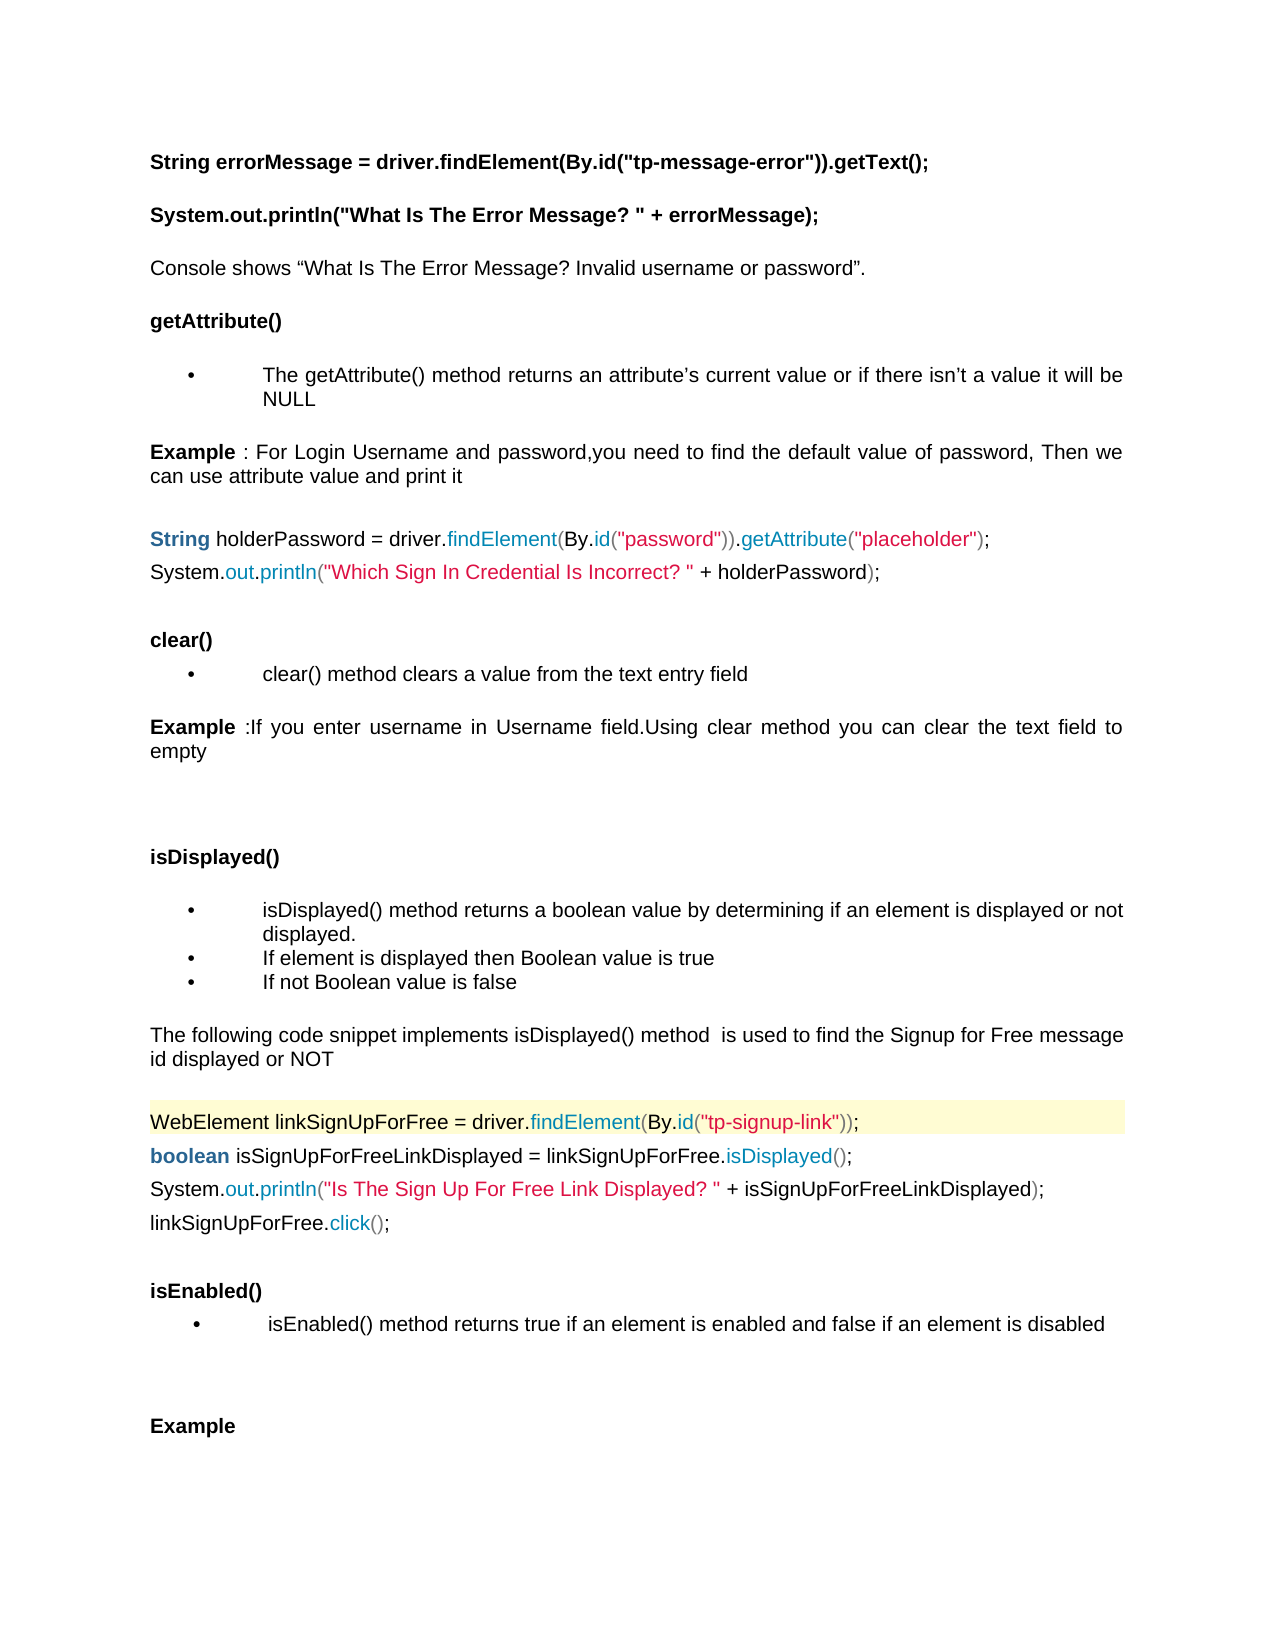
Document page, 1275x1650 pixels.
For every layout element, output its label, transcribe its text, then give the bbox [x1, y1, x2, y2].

list If element is displayed then Boolean value is true [187, 946, 1125, 970]
text System.out.println("What Is The Error Message? " + errorMessage); [150, 203, 1125, 227]
text WebElement linkSignUpForFree = driver.findElement(By.id("tp-signup-link")); [150, 1100, 1125, 1134]
list If not Boolean value is false [187, 970, 1125, 994]
text isDisplayed() [150, 845, 1125, 869]
text String holderPassword = driver.findElement(By.id("password")).getAttribute("placeholder"); [150, 517, 1125, 550]
text The following code snippet implements isDisplayed() method is used to find the Signup for Free message id displayed or NOT [150, 1023, 1125, 1071]
text boolean isSignUpForFreeLinkDisplayed = linkSignUpForFree.isDisplayed(); [150, 1134, 1125, 1167]
text System.out.println("Which Sign In Credential Is Incorrect? " + holderPassword); [150, 550, 1125, 584]
text String errorMessage = driver.findElement(By.id("tp-message-error")).getText(); [150, 150, 1125, 174]
text Example : For Login Username and password,you need to find the default value of password, Then we can use attribute value and print it [150, 439, 1125, 487]
text clear() [150, 618, 1125, 652]
list isEnabled() method returns true if an element is enabled and false if an element is disabled [193, 1302, 1125, 1336]
list The getAttribute() method returns an attribute’s current value or if there isn’t a value it will be NULL [187, 362, 1125, 410]
text getAttribute() [150, 309, 1125, 333]
text isEnabled() [150, 1269, 1125, 1302]
text linkSignUpForFree.click(); [150, 1201, 1125, 1235]
text Example :If you enter username in Username field.Using clear method you can clear the text field to empty [150, 714, 1125, 762]
text System.out.println("Is The Sign Up For Free Link Displayed? " + isSignUpForFreeLinkDisplayed); [150, 1167, 1125, 1201]
text Console shows “What Is The Error Message? Invalid username or password”. [150, 256, 1125, 280]
list clear() method clears a value from the text entry field [187, 652, 1125, 685]
text Example [150, 1404, 1125, 1437]
list isDisplayed() method returns a boolean value by determining if an element is displayed or not displayed. [187, 898, 1125, 946]
